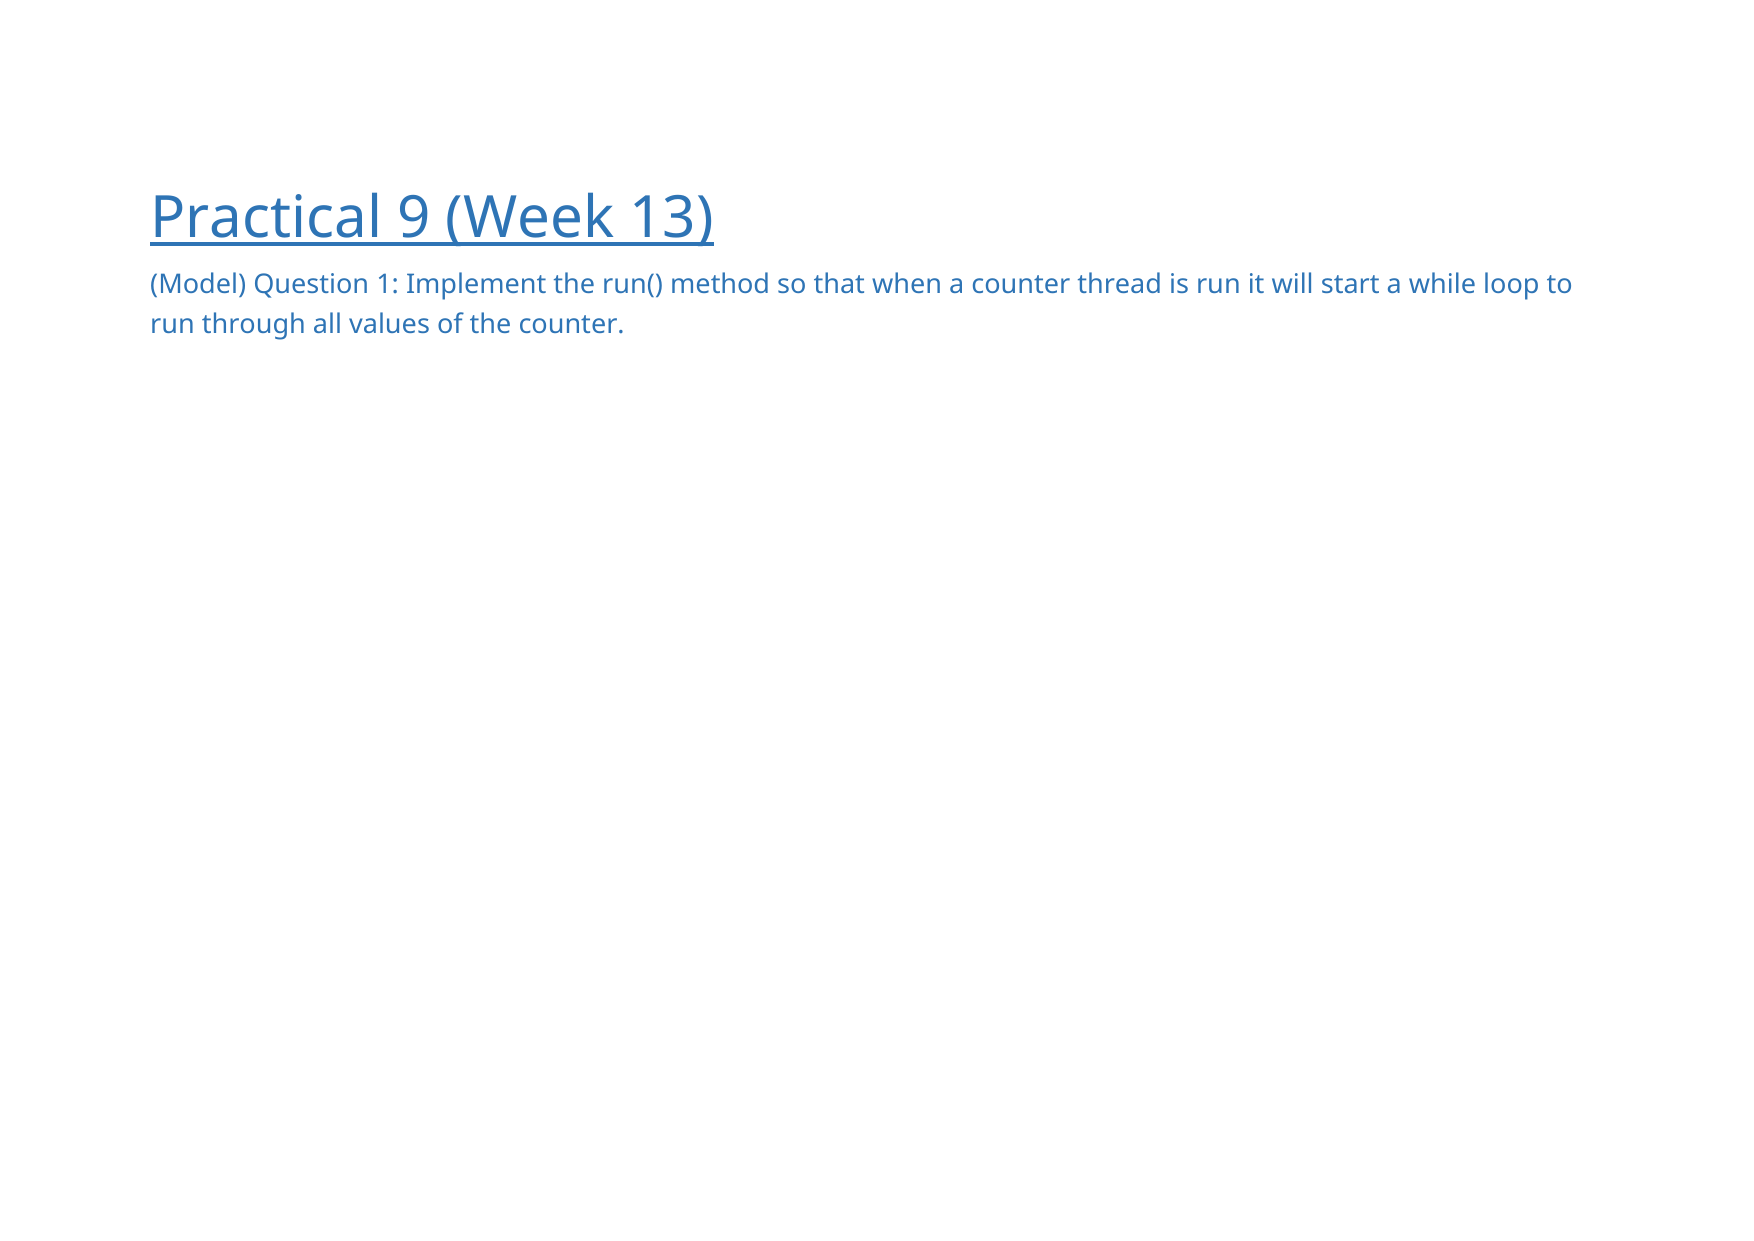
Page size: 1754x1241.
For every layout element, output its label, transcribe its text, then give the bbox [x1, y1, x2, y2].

subtitle (Model) Question 1: Implement the run() method so that when a counter thread is run it will start a while loop to run through all values of the counter. [150, 265, 1604, 342]
subtitle Practical 9 (Week 13) [150, 175, 1604, 254]
